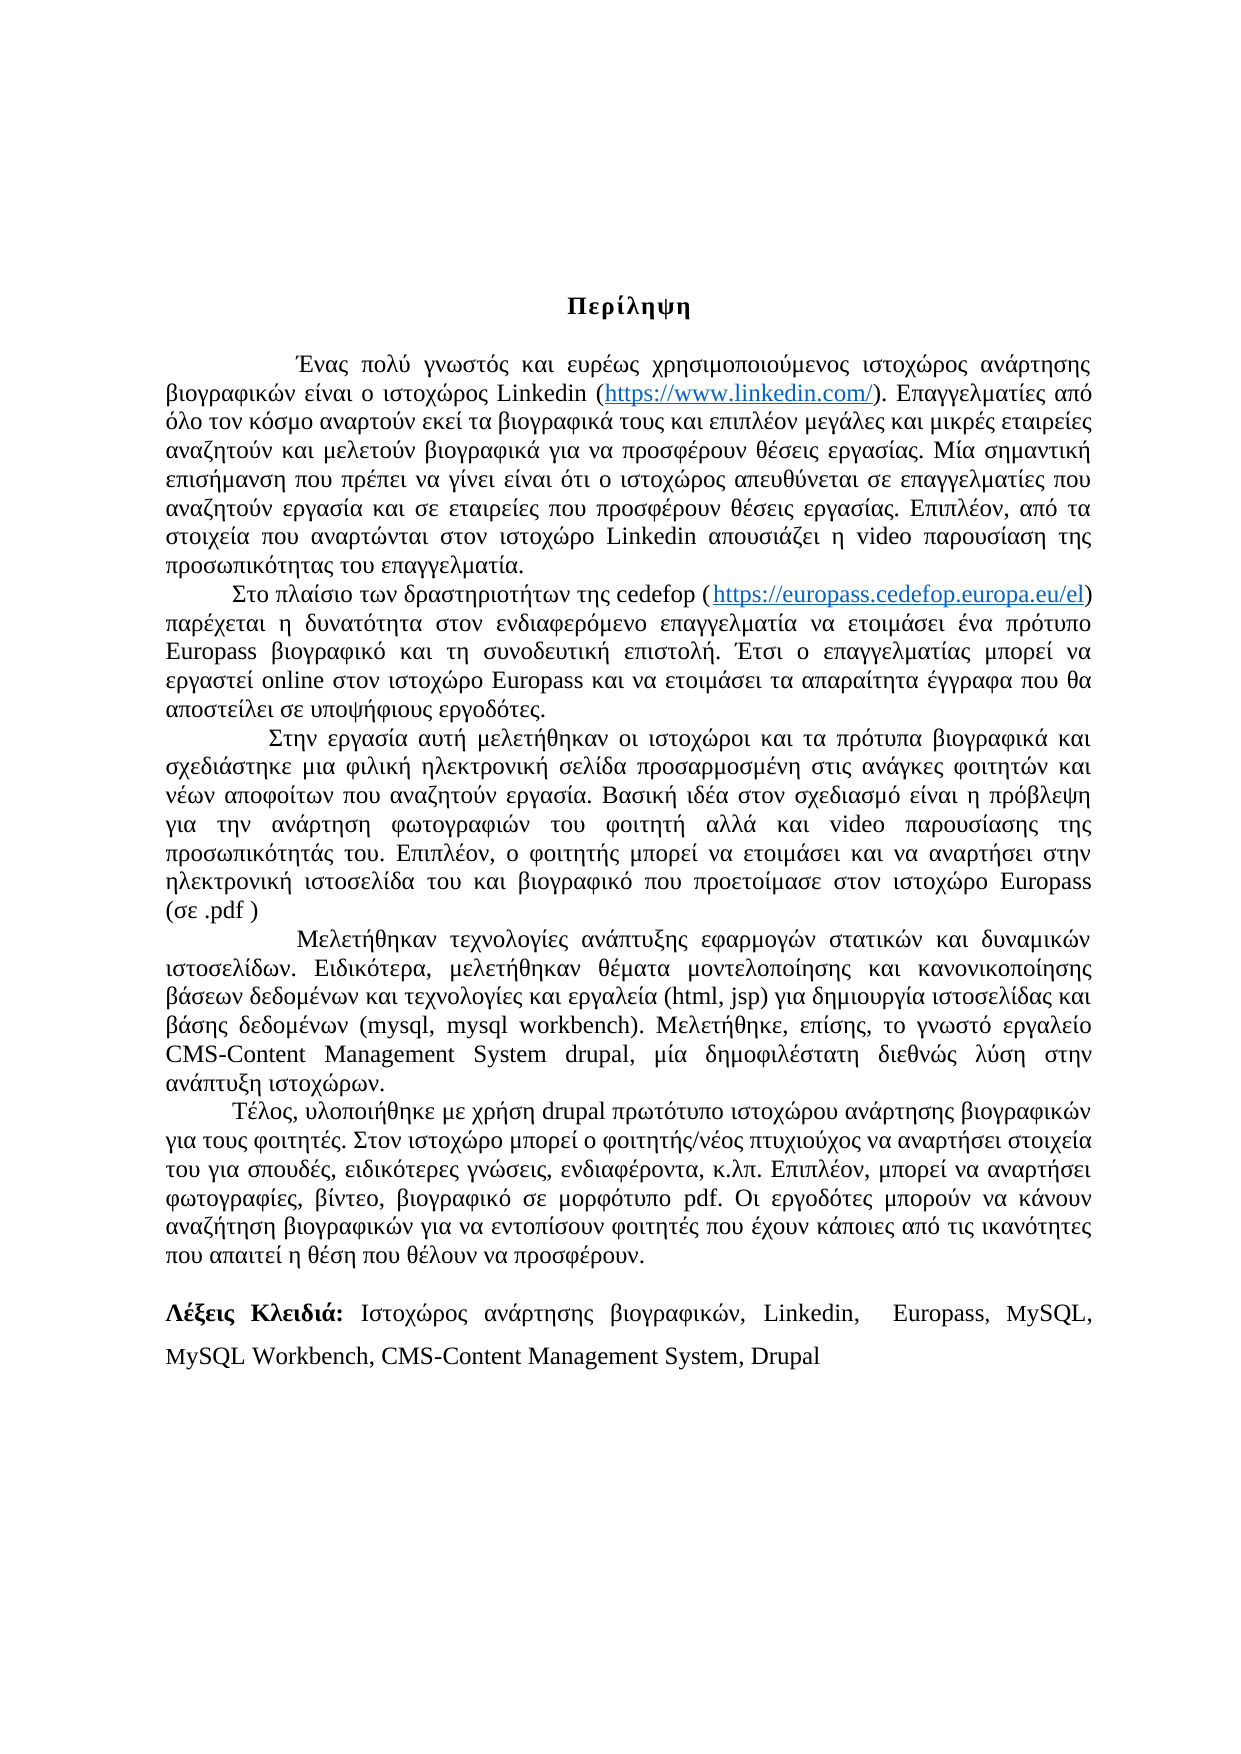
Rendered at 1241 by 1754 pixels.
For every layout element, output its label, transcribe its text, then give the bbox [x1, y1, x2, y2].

text Μελετήθηκαν τεχνολογίες ανάπτυξης εφαρμογών στατικών και δυναμικών ιστοσελίδων. Ειδικότερα, μελετήθηκαν θέματα μοντελοποίησης και κανονικοποίησης βάσεων δεδομένων και τεχνολογίες και εργαλεία (html, jsp) για δημιουργία ιστοσελίδας και βάσης δεδομένων (mysql, mysql workbench). Μελετήθηκε, επίσης, το γνωστό εργαλείο CMS-Content Management System drupal, μία δημοφιλέστατη διεθνώς λύση στην ανάπτυξη ιστοχώρων. [165, 924, 1092, 1096]
text Τέλος, υλοποιήθηκε με χρήση drupal πρωτότυπο ιστοχώρου ανάρτησης βιογραφικών για τους φοιτητές. Στον ιστοχώρο μπορεί ο φοιτητής/νέος πτυχιούχος να αναρτήσει στοιχεία του για σπουδές, ειδικότερες γνώσεις, ενδιαφέροντα, κ.λπ. Επιπλέον, μπορεί να αναρτήσει φωτογραφίες, βίντεο, βιογραφικό σε μορφότυπο pdf. Οι εργοδότες μπορούν να κάνουν αναζήτηση βιογραφικών για να εντοπίσουν φοιτητές που έχουν κάποιες από τις ικανότητες που απαιτεί η θέση που θέλουν να προσφέρουν. [165, 1096, 1092, 1269]
text Περίληψη [165, 291, 1092, 320]
text Στο πλαίσιο των δραστηριοτήτων της cedefop (https://europass.cedefop.europa.eu/el) παρέχεται η δυνατότητα στον ενδιαφερόμενο επαγγελματία να ετοιμάσει ένα πρότυπο Europass βιογραφικό και τη συνοδευτική επιστολή. Έτσι ο επαγγελματίας μπορεί να εργαστεί online στον ιστοχώρο Europass και να ετοιμάσει τα απαραίτητα έγγραφα που θα αποστείλει σε υποψήφιους εργοδότες. [165, 579, 1092, 723]
text Λέξεις Κλειδιά: Ιστοχώρος ανάρτησης βιογραφικών, Linkedin, Europass, MySQL, MySQL Workbench, CMS-Content Management System, Drupal [165, 1298, 1092, 1369]
text Στην εργασία αυτή μελετήθηκαν οι ιστοχώροι και τα πρότυπα βιογραφικά και σχεδιάστηκε μια φιλική ηλεκτρονική σελίδα προσαρμοσμένη στις ανάγκες φοιτητών και νέων αποφοίτων που αναζητούν εργασία. Βασική ιδέα στον σχεδιασμό είναι η πρόβλεψη για την ανάρτηση φωτογραφιών του φοιτητή αλλά και video παρουσίασης της προσωπικότητάς του. Επιπλέον, ο φοιτητής μπορεί να ετοιμάσει και να αναρτήσει στην ηλεκτρονική ιστοσελίδα του και βιογραφικό που προετοίμασε στον ιστοχώρο Europass (σε .pdf ) [165, 723, 1092, 924]
text Ένας πολύ γνωστός και ευρέως χρησιμοποιούμενος ιστοχώρος ανάρτησης βιογραφικών είναι ο ιστοχώρος Linkedin (https://www.linkedin.com/). Επαγγελματίες από όλο τον κόσμο αναρτούν εκεί τα βιογραφικά τους και επιπλέον μεγάλες και μικρές εταιρείες αναζητούν και μελετούν βιογραφικά για να προσφέρουν θέσεις εργασίας. Μία σημαντική επισήμανση που πρέπει να γίνει είναι ότι ο ιστοχώρος απευθύνεται σε επαγγελματίες που αναζητούν εργασία και σε εταιρείες που προσφέρουν θέσεις εργασίας. Επιπλέον, από τα στοιχεία που αναρτώνται στον ιστοχώρο Linkedin απουσιάζει η video παρουσίαση της προσωπικότητας του επαγγελματία. [165, 349, 1092, 579]
